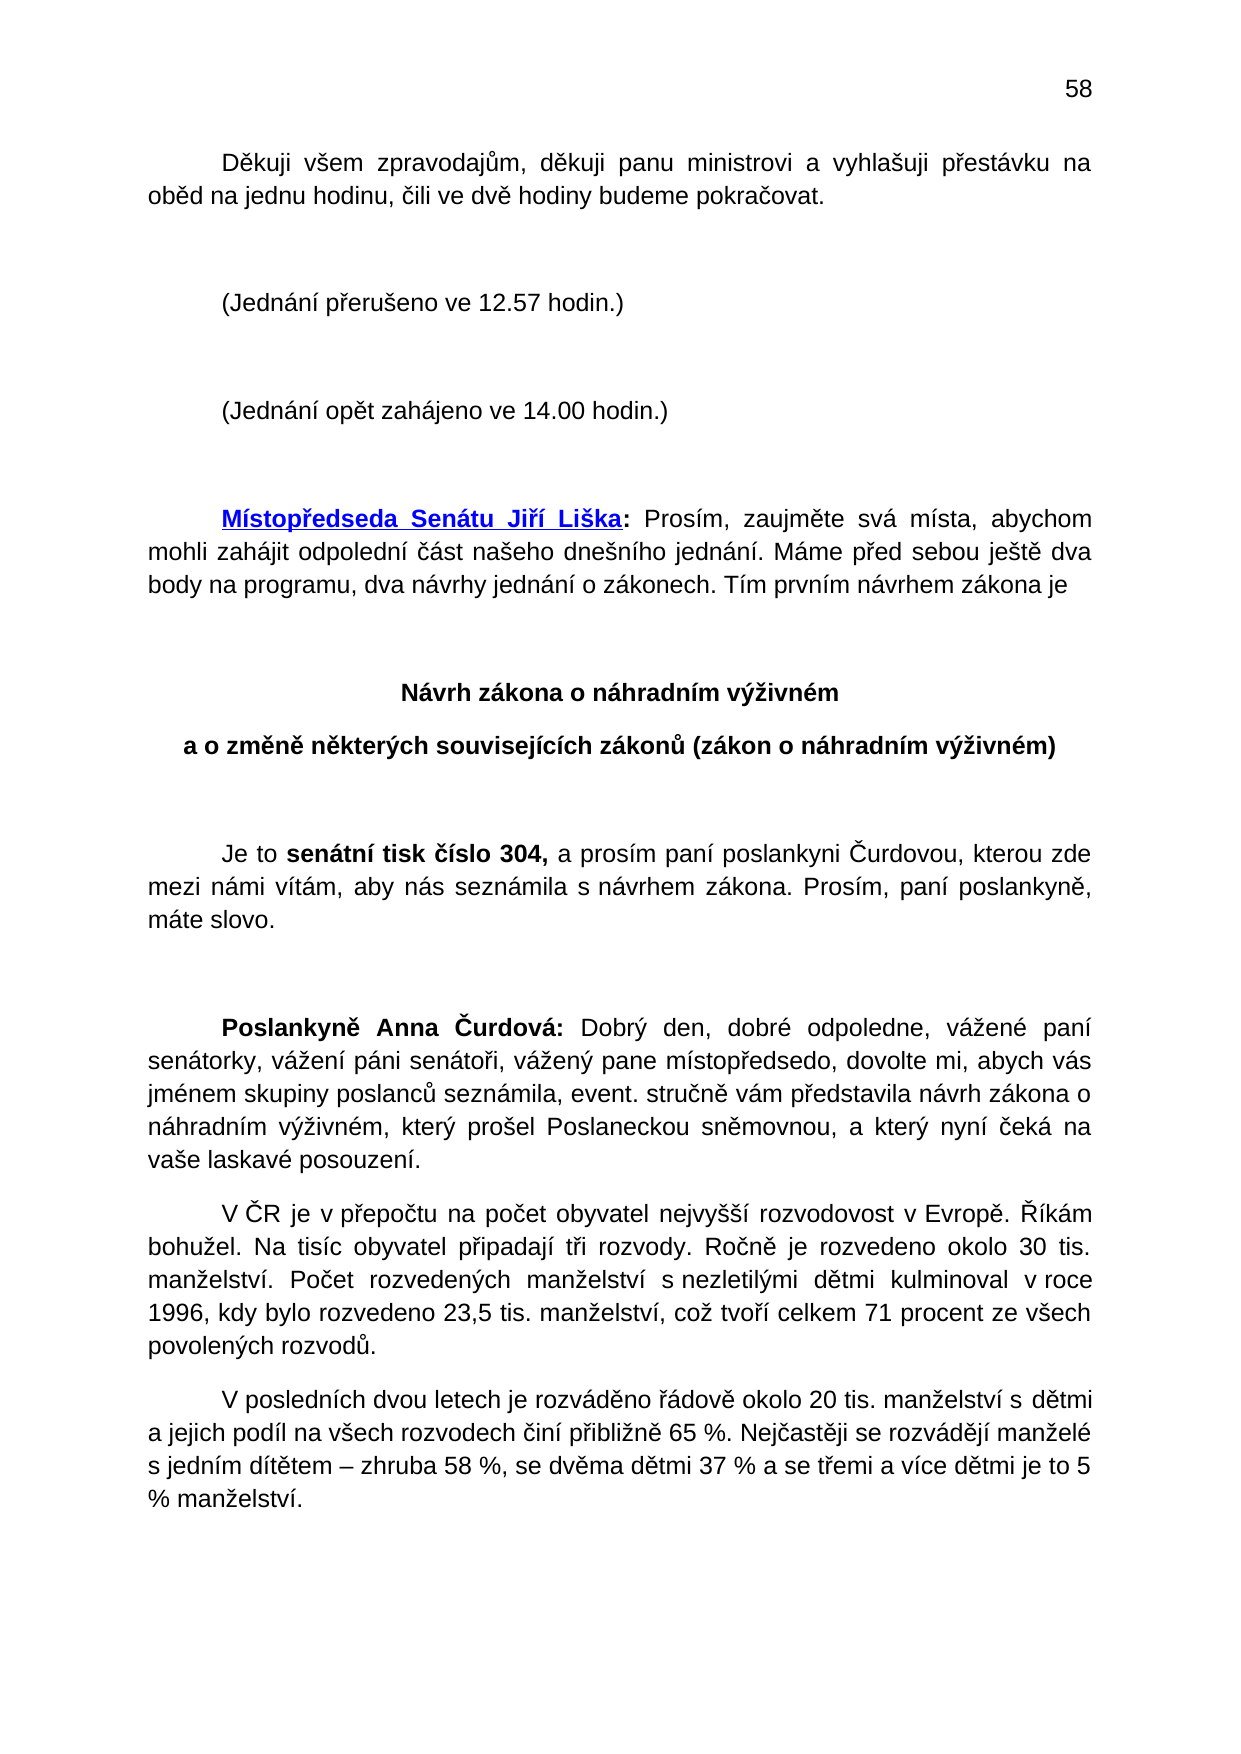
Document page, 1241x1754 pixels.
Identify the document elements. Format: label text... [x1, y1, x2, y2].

text Děkuji všem zpravodajům, děkuji panu ministrovi a vyhlašuji přestávku na oběd na jednu hodinu, čili ve dvě hodiny budeme pokračovat. [148, 148, 1093, 209]
text (Jednání opět zahájeno ve 14.00 hodin.) [148, 396, 1093, 425]
text Poslankyně Anna Čurdová: Dobrý den, dobré odpoledne, vážené paní senátorky, vážení páni senátoři, vážený pane místopředsedo, dovolte mi, abych vás jménem skupiny poslanců seznámila, event. stručně vám představila návrh zákona o náhradním výživném, který prošel Poslaneckou sněmovnou, a který nyní čeká na vaše laskavé posouzení. [148, 1013, 1093, 1174]
text V posledních dvou letech je rozváděno řádově okolo 20 tis. manželství s dětmi a jejich podíl na všech rozvodech činí přibližně 65 %. Nejčastěji se rozvádějí manželé s jedním dítětem – zhruba 58 %, se dvěma dětmi 37 % a se třemi a více dětmi je to 5 % manželství. [148, 1385, 1093, 1512]
text Návrh zákona o náhradním výživném [148, 677, 1093, 706]
text Místopředseda Senátu Jiří Liška: Prosím, zaujměte svá místa, abychom mohli zahájit odpolední část našeho dnešního jednání. Máme před sebou ještě dva body na programu, dva návrhy jednání o zákonech. Tím prvním návrhem zákona je [148, 504, 1093, 598]
text (Jednání přerušeno ve 12.57 hodin.) [148, 288, 1093, 317]
text V ČR je v přepočtu na počet obyvatel nejvyšší rozvodovost v Evropě. Říkám bohužel. Na tisíc obyvatel připadají tři rozvody. Ročně je rozvedeno okolo 30 tis. manželství. Počet rozvedených manželství s nezletilými dětmi kulminoval v roce 1996, kdy bylo rozvedeno 23,5 tis. manželství, což tvoří celkem 71 procent ze všech povolených rozvodů. [148, 1199, 1093, 1359]
text Je to senátní tisk číslo 304, a prosím paní poslankyni Čurdovou, kterou zde mezi námi vítám, aby nás seznámila s návrhem zákona. Prosím, paní poslankyně, máte slovo. [148, 839, 1093, 934]
text a o změně některých souvisejících zákonů (zákon o náhradním výživném) [148, 731, 1093, 760]
